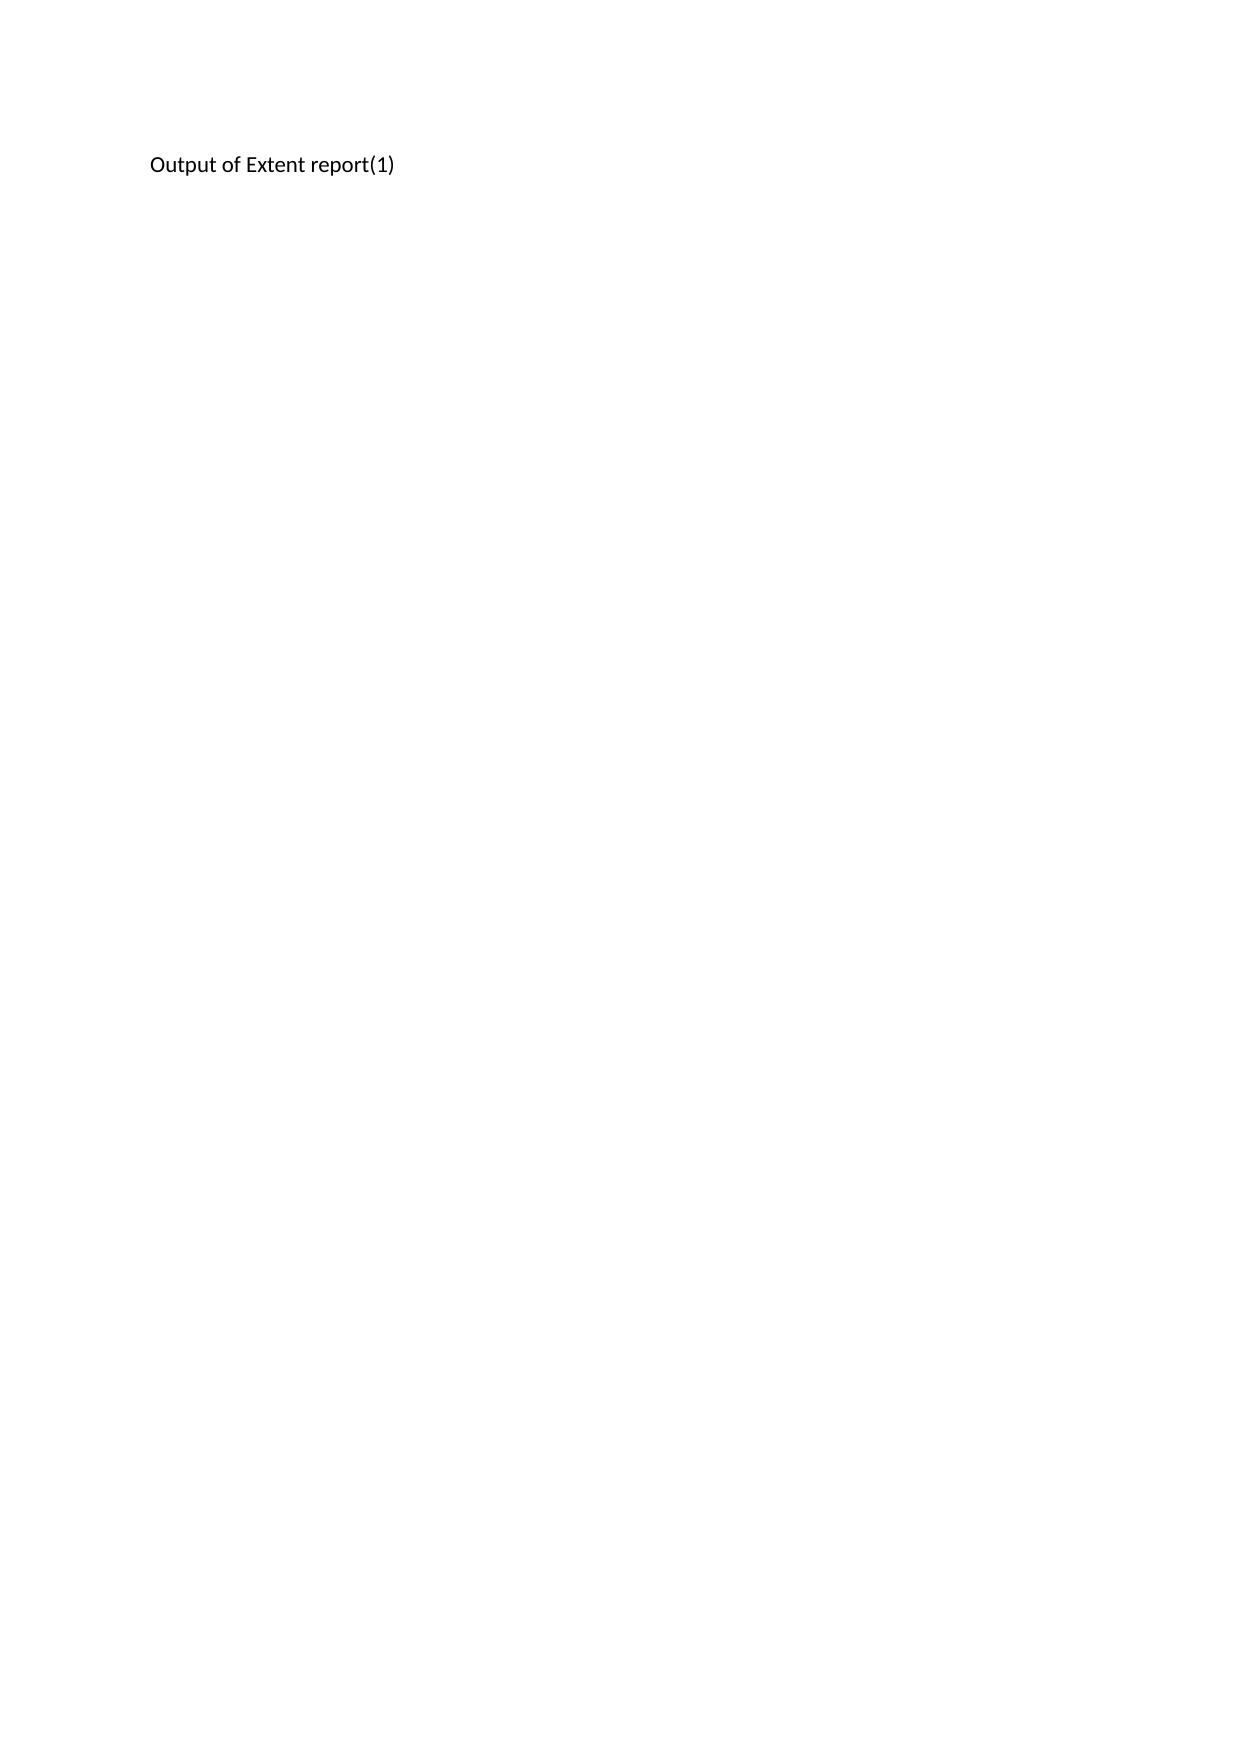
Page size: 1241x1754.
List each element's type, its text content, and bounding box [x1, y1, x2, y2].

text Output of Extent report(1) [150, 150, 1090, 178]
